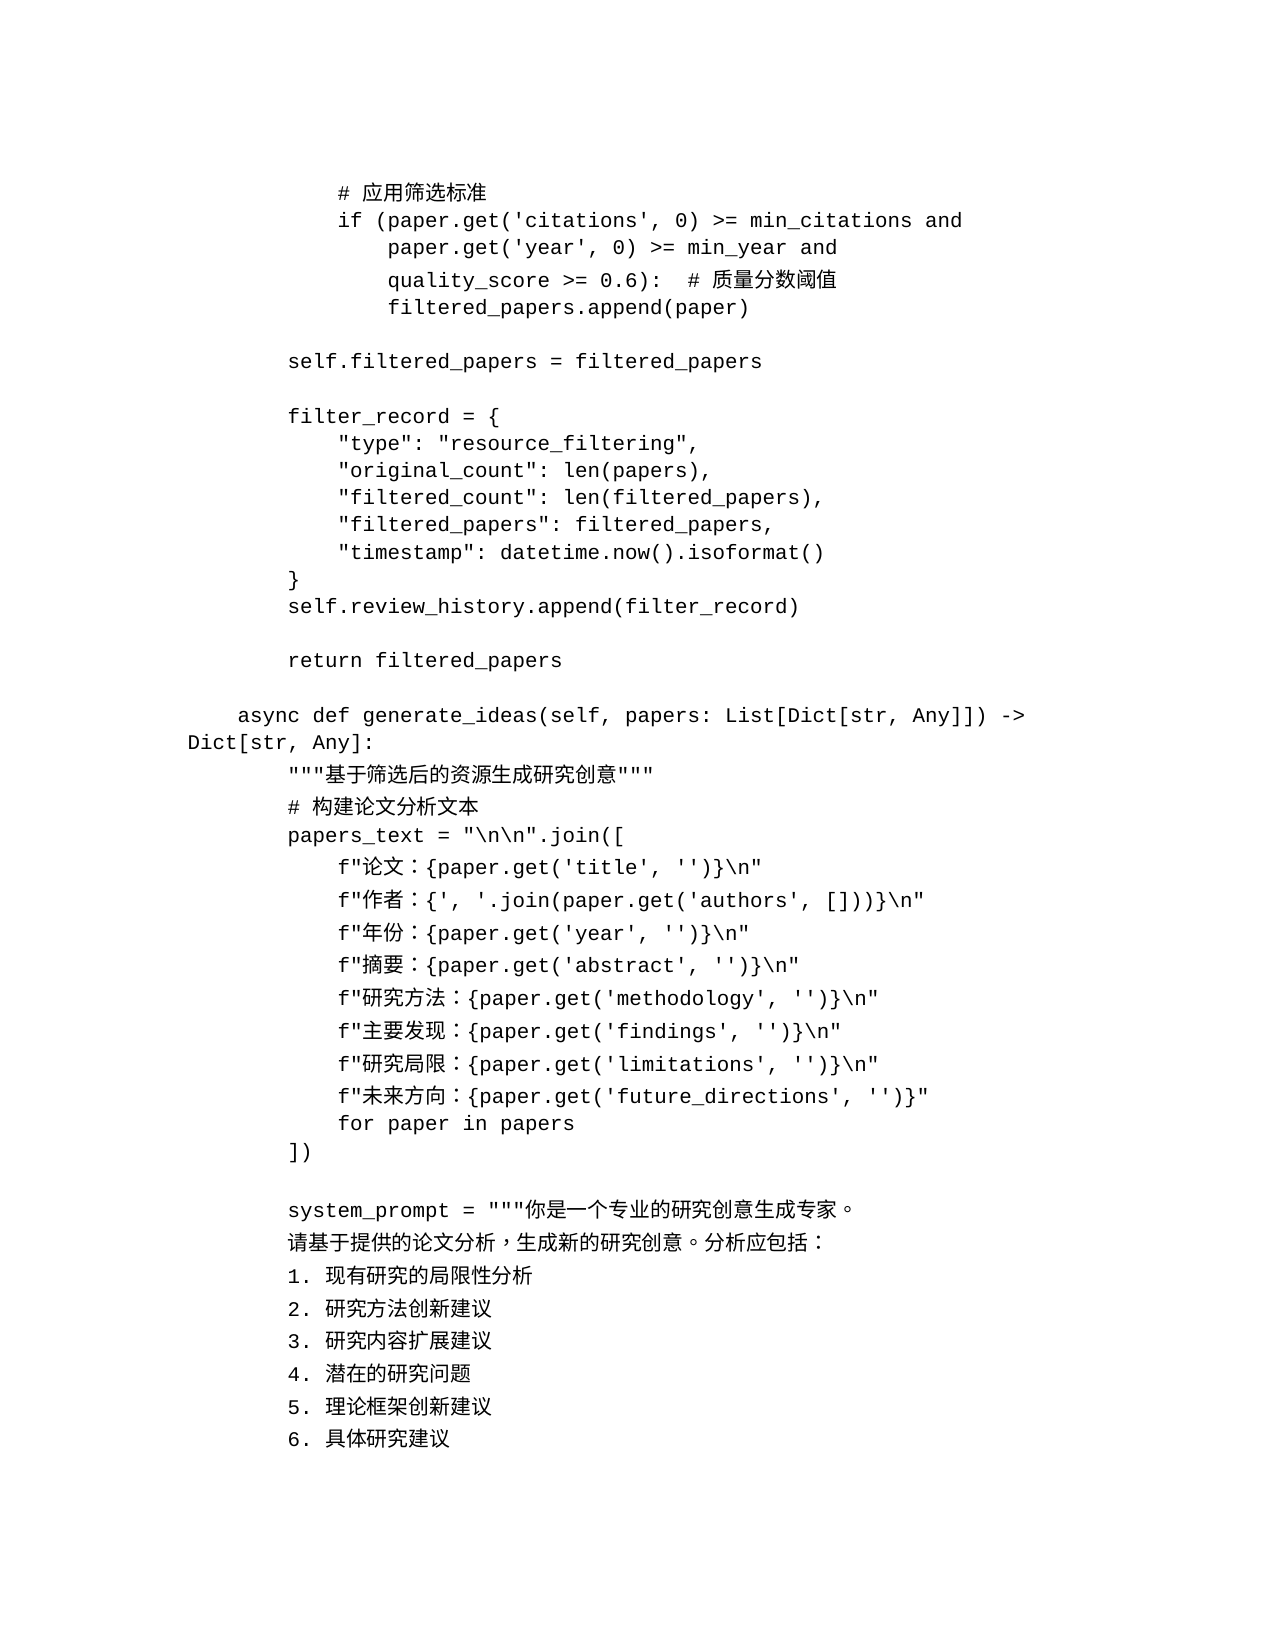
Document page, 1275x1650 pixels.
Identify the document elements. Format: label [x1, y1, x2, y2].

text [187, 150, 1087, 1480]
